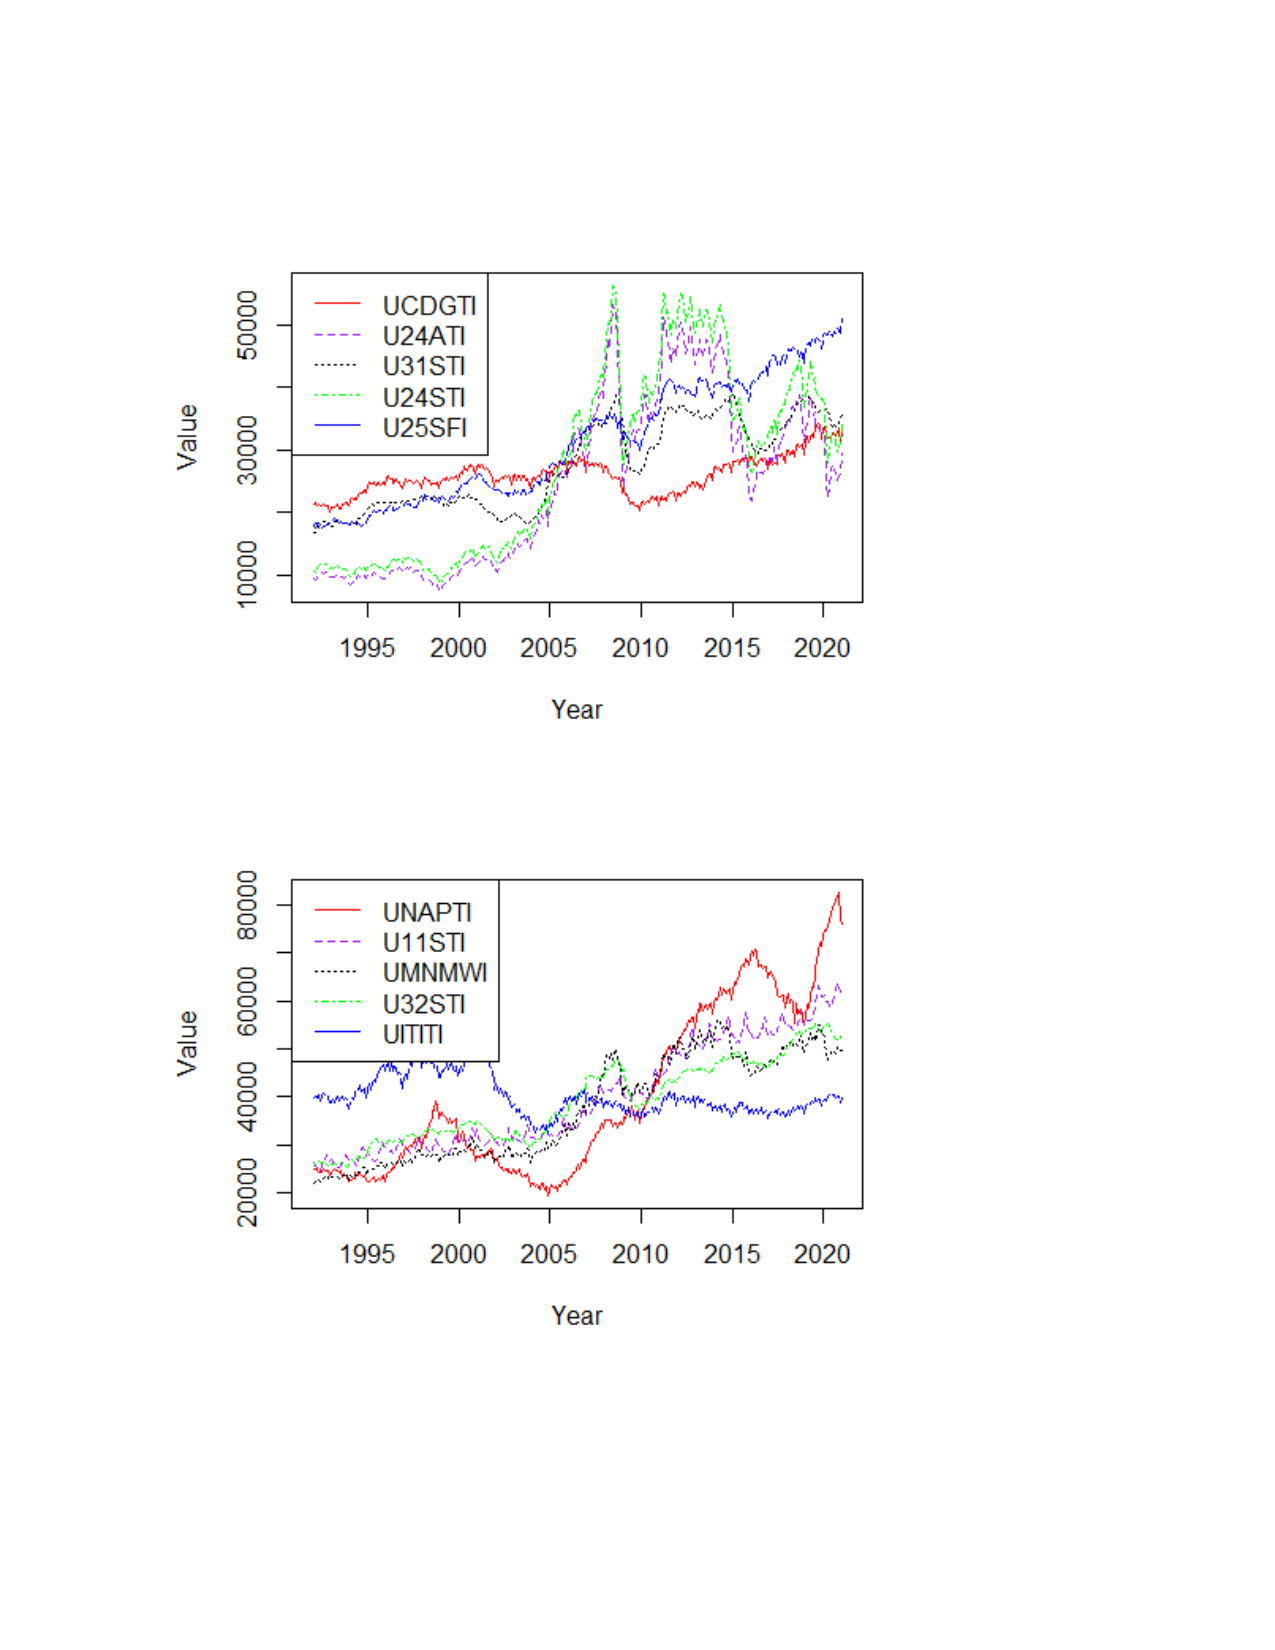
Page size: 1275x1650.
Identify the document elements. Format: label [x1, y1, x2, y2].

picture [168, 150, 927, 1363]
